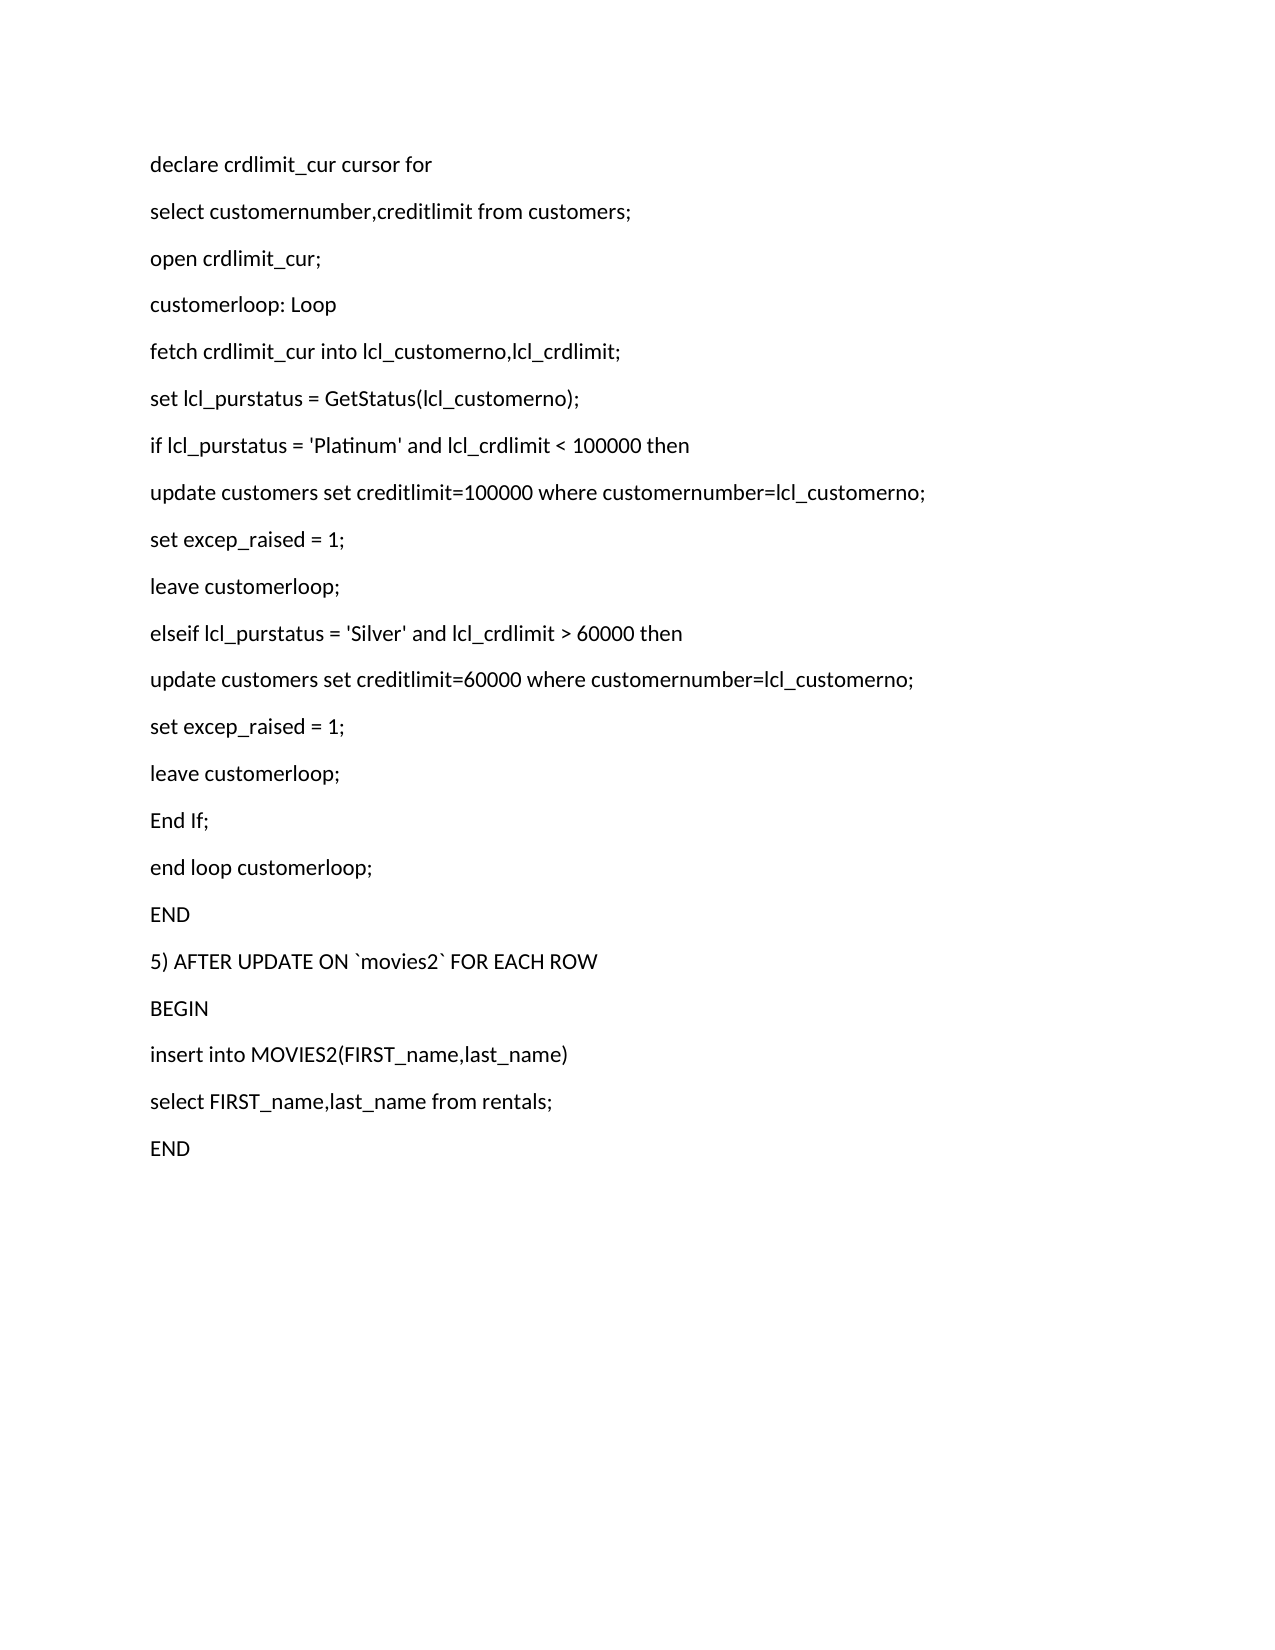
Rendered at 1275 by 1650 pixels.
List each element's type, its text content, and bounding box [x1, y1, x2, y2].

text BEGIN [150, 994, 1125, 1022]
text set excep_raised = 1; [150, 712, 1125, 741]
text set excep_raised = 1; [150, 525, 1125, 553]
text insert into MOVIES2(FIRST_name,last_name) [150, 1041, 1125, 1069]
text END [150, 900, 1125, 928]
text if lcl_purstatus = 'Platinum' and lcl_crdlimit < 100000 then [150, 431, 1125, 459]
text update customers set creditlimit=60000 where customernumber=lcl_customerno; [150, 666, 1125, 694]
text declare crdlimit_cur cursor for [150, 150, 1125, 178]
text end loop customerloop; [150, 853, 1125, 881]
text leave customerloop; [150, 759, 1125, 787]
text open crdlimit_cur; [150, 244, 1125, 272]
text select customernumber,creditlimit from customers; [150, 197, 1125, 225]
text fetch crdlimit_cur into lcl_customerno,lcl_crdlimit; [150, 337, 1125, 366]
text customerloop: Loop [150, 291, 1125, 319]
text leave customerloop; [150, 572, 1125, 600]
text elseif lcl_purstatus = 'Silver' and lcl_crdlimit > 60000 then [150, 619, 1125, 647]
text update customers set creditlimit=100000 where customernumber=lcl_customerno; [150, 478, 1125, 506]
text 5) AFTER UPDATE ON `movies2` FOR EACH ROW [150, 947, 1125, 975]
text END [150, 1134, 1125, 1162]
text End If; [150, 806, 1125, 834]
text set lcl_purstatus = GetStatus(lcl_customerno); [150, 384, 1125, 412]
text select FIRST_name,last_name from rentals; [150, 1087, 1125, 1116]
